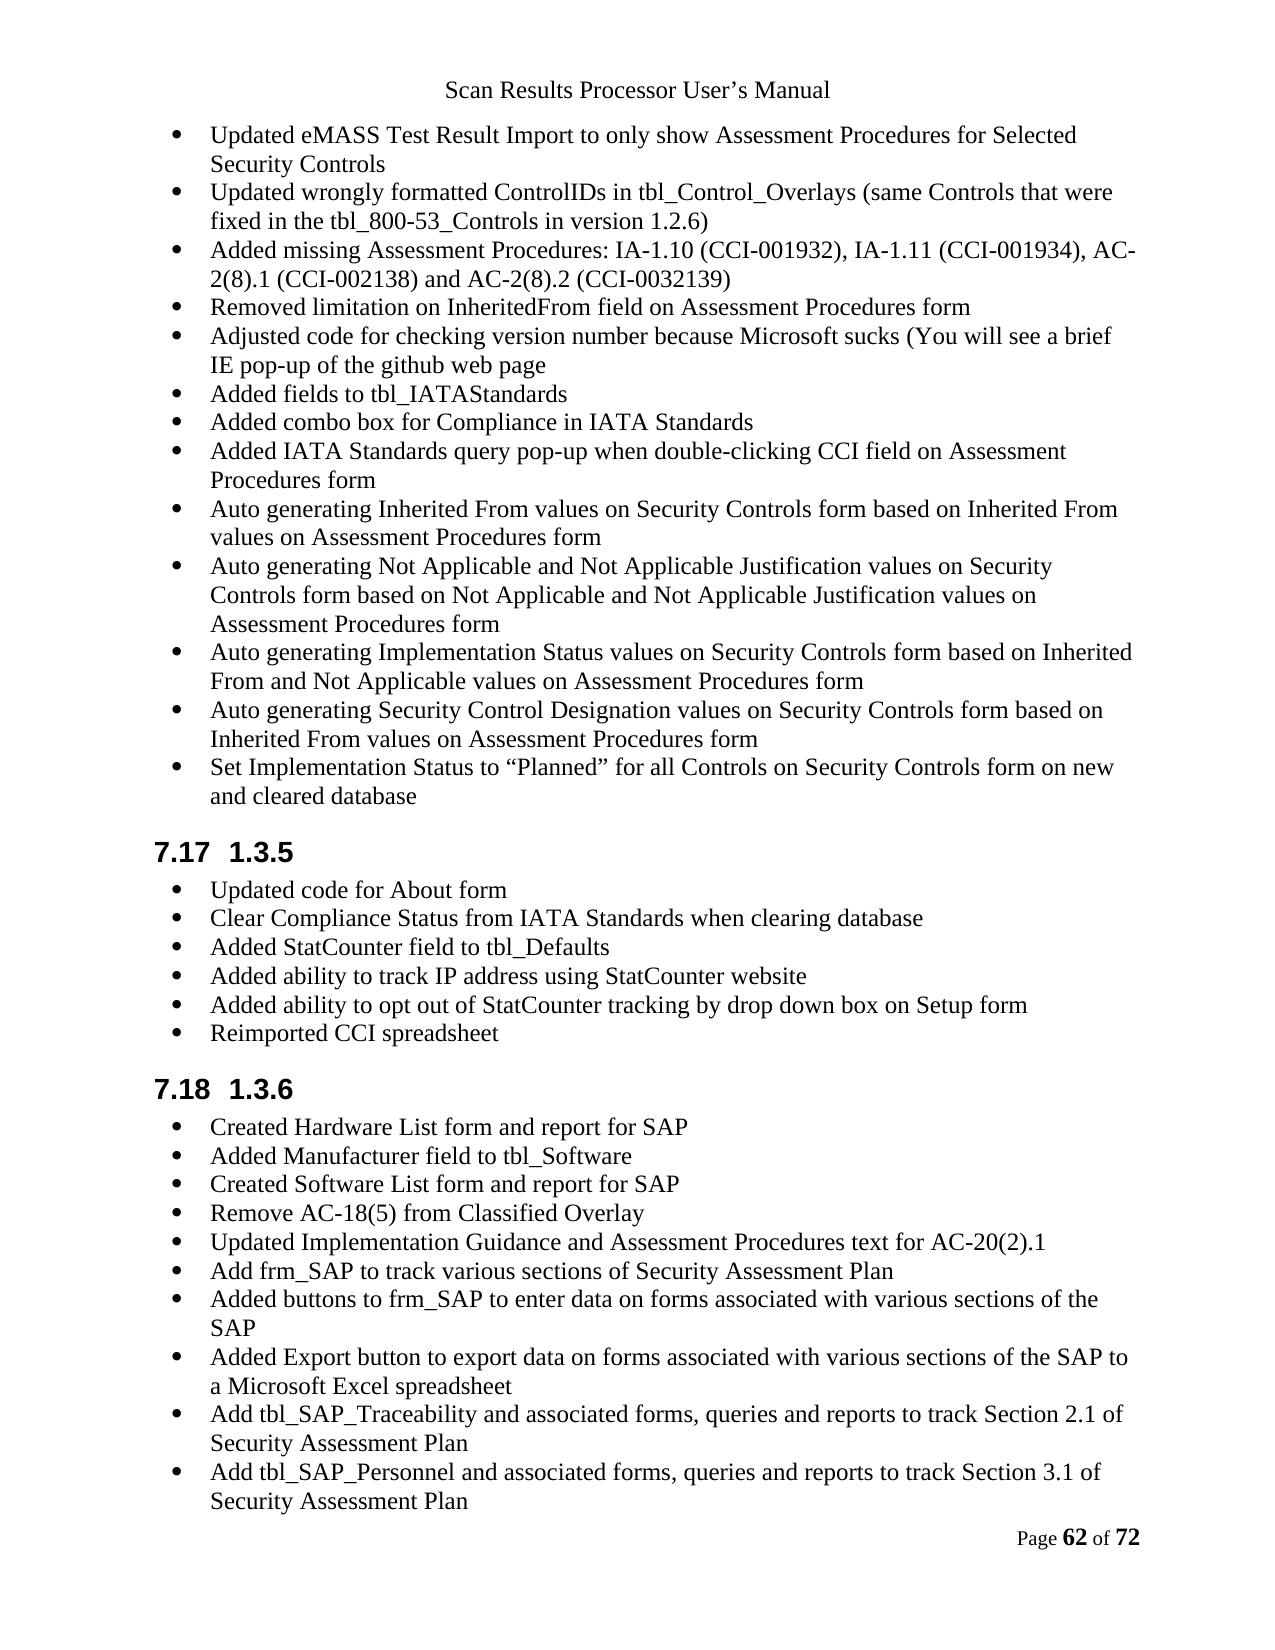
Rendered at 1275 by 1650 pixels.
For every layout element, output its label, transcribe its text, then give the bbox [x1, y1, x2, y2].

list Set Implementation Status to “Planned” for all Controls on Security Controls form on new and cleared database [172, 752, 1140, 810]
list Updated code for About form [172, 875, 1140, 903]
list Created Software List form and report for SAP [172, 1169, 1140, 1198]
list Auto generating Implementation Status values on Security Controls form based on Inherited From and Not Applicable values on Assessment Procedures form [172, 637, 1140, 695]
list Clear Compliance Status from IATA Standards when clearing database [172, 903, 1140, 932]
list Auto generating Not Applicable and Not Applicable Justification values on Security Controls form based on Not Applicable and Not Applicable Justification values on Assessment Procedures form [172, 551, 1140, 637]
list Adjusted code for checking version number because Microsoft sucks (You will see a brief IE pop-up of the github web page [172, 321, 1140, 379]
list Add tbl_SAP_Traceability and associated forms, queries and reports to track Section 2.1 of Security Assessment Plan [172, 1399, 1140, 1457]
list Add frm_SAP to track various sections of Security Assessment Plan [172, 1256, 1140, 1284]
list Added Manufacturer field to tbl_Software [172, 1141, 1140, 1169]
list Add tbl_SAP_Personnel and associated forms, queries and reports to track Section 3.1 of Security Assessment Plan [172, 1457, 1140, 1514]
list Added IATA Standards query pop-up when double-clicking CCI field on Assessment Procedures form [172, 436, 1140, 494]
list Removed limitation on InheritedFrom field on Assessment Procedures form [172, 292, 1140, 321]
list Auto generating Security Control Designation values on Security Controls form based on Inherited From values on Assessment Procedures form [172, 695, 1140, 752]
list Remove AC-18(5) from Classified Overlay [172, 1198, 1140, 1227]
list Added Export button to export data on forms associated with various sections of the SAP to a Microsoft Excel spreadsheet [172, 1342, 1140, 1399]
list Created Hardware List form and report for SAP [172, 1112, 1140, 1141]
list Updated Implementation Guidance and Assessment Procedures text for AC-20(2).1 [172, 1227, 1140, 1256]
list Added StatCounter field to tbl_Defaults [172, 932, 1140, 961]
list Auto generating Inherited From values on Security Controls form based on Inherited From values on Assessment Procedures form [172, 494, 1140, 551]
list Updated eMASS Test Result Import to only show Assessment Procedures for Selected Security Controls [172, 120, 1140, 177]
list Added ability to track IP address using StatCounter website [172, 961, 1140, 990]
list Added fields to tbl_IATAStandards [172, 379, 1140, 407]
list Updated wrongly formatted ControlIDs in tbl_Control_Overlays (same Controls that were fixed in the tbl_800-53_Controls in version 1.2.6) [172, 177, 1140, 235]
list Added combo box for Compliance in IATA Standards [172, 407, 1140, 436]
list Added ability to opt out of StatCounter tracking by drop down box on Setup form [172, 990, 1140, 1018]
list Reimported CCI spreadsheet [172, 1018, 1140, 1047]
subtitle 1.3.6 [154, 1072, 1140, 1106]
list Added missing Assessment Procedures: IA-1.10 (CCI-001932), IA-1.11 (CCI-001934), AC-2(8).1 (CCI-002138) and AC-2(8).2 (CCI-0032139) [172, 235, 1140, 292]
list Added buttons to frm_SAP to enter data on forms associated with various sections of the SAP [172, 1284, 1140, 1342]
subtitle 1.3.5 [154, 835, 1140, 868]
